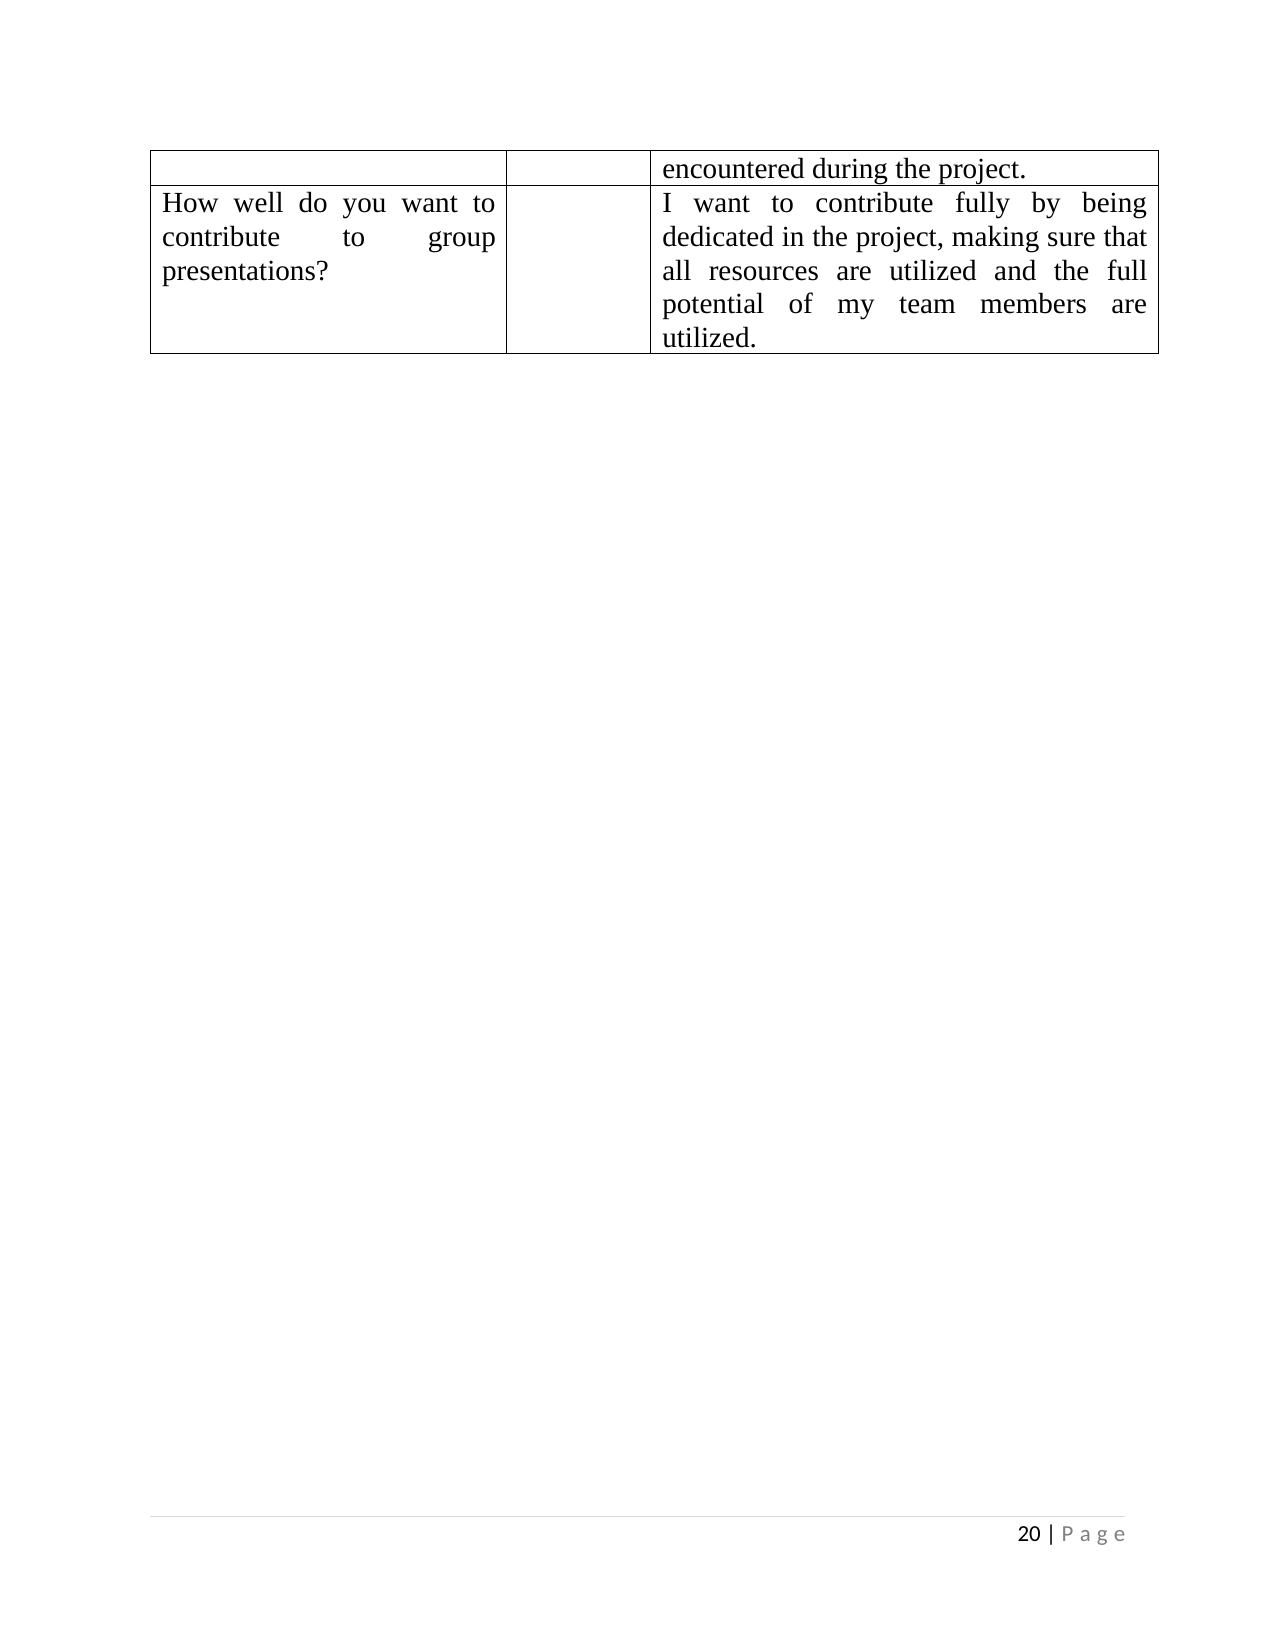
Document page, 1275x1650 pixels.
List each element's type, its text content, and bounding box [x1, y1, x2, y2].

table_cell [507, 151, 650, 184]
table_cell I want to contribute fully by being dedicated in the project, making sure that all resources are utilized and the full potential of my team members are utilized. [651, 186, 1158, 353]
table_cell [651, 151, 1158, 184]
table_cell How well do you want to contribute to group presentations? [151, 186, 506, 353]
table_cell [151, 151, 506, 184]
table_cell [507, 186, 650, 353]
